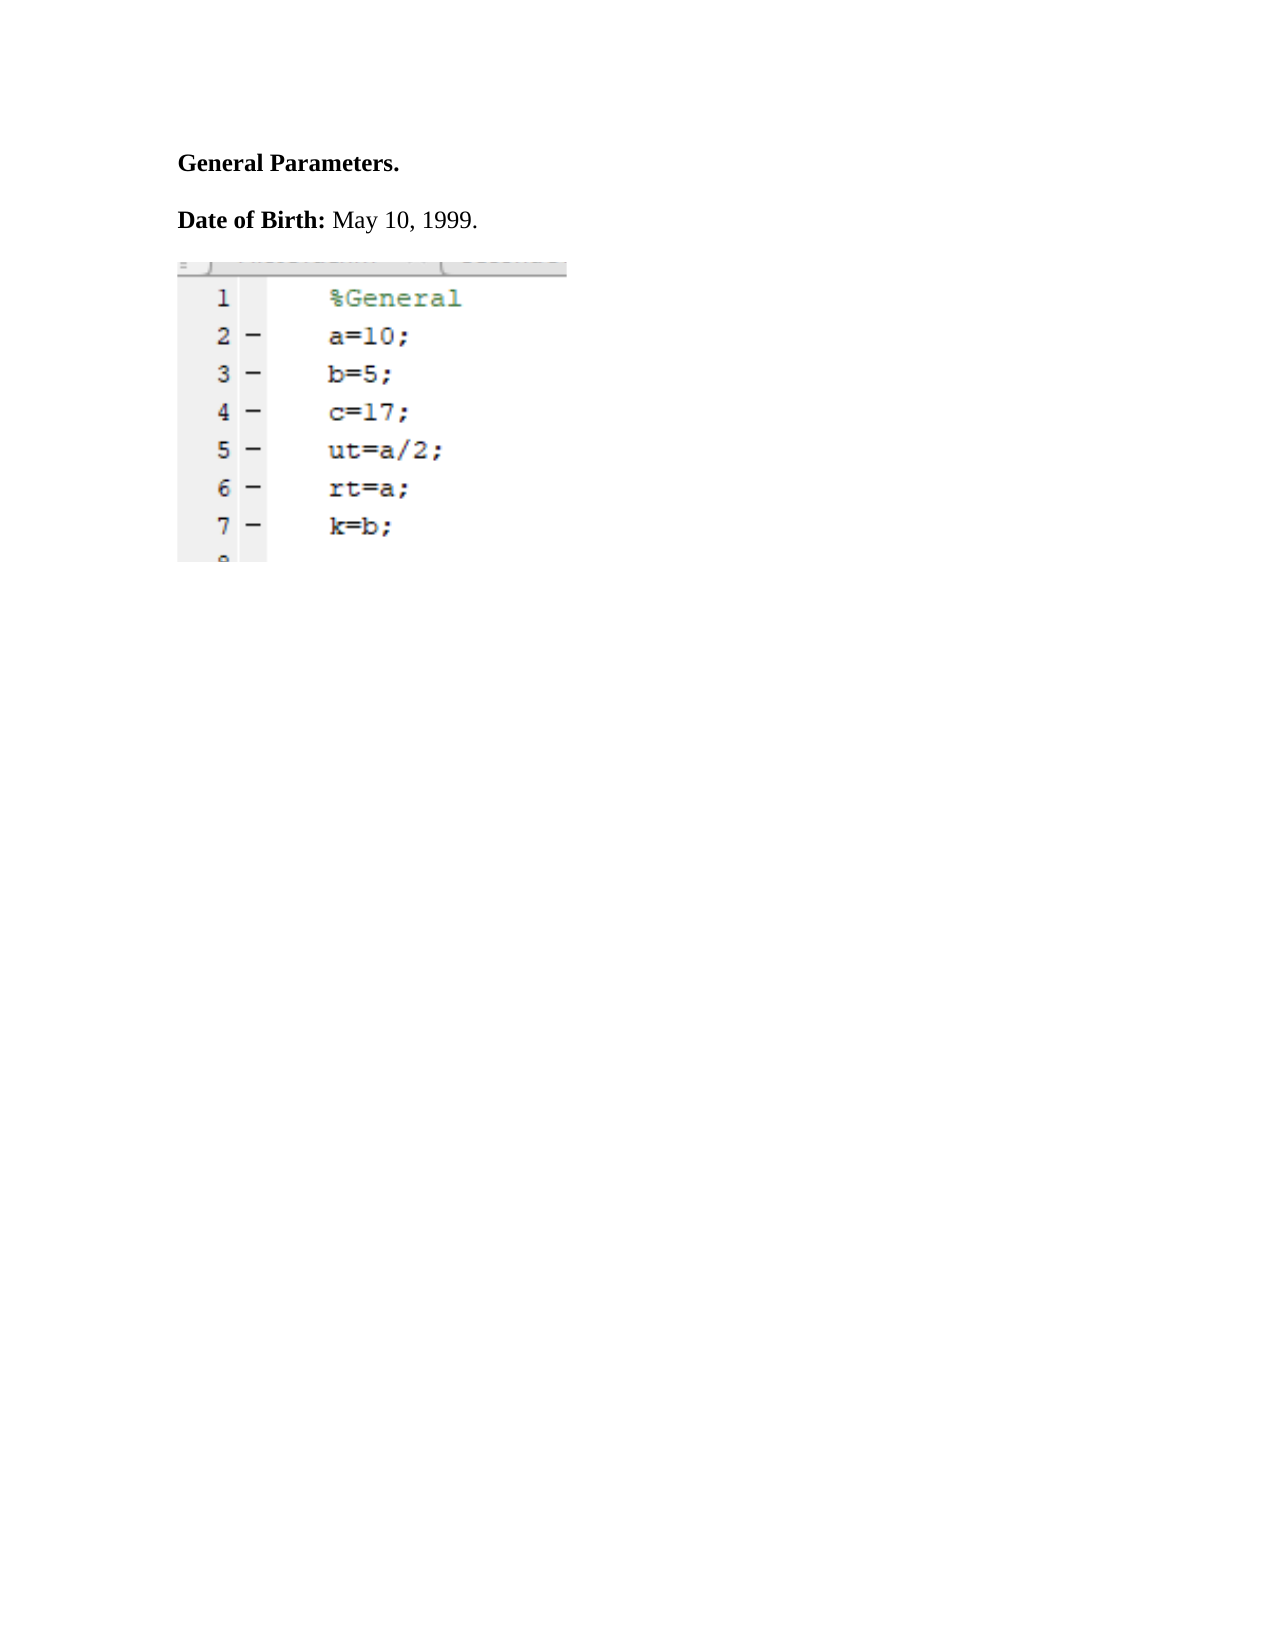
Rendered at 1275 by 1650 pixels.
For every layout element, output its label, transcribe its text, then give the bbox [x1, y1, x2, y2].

text General Parameters. [177, 148, 1098, 176]
picture [177, 262, 567, 562]
text Date of Birth: May 10, 1999. [177, 205, 1098, 234]
